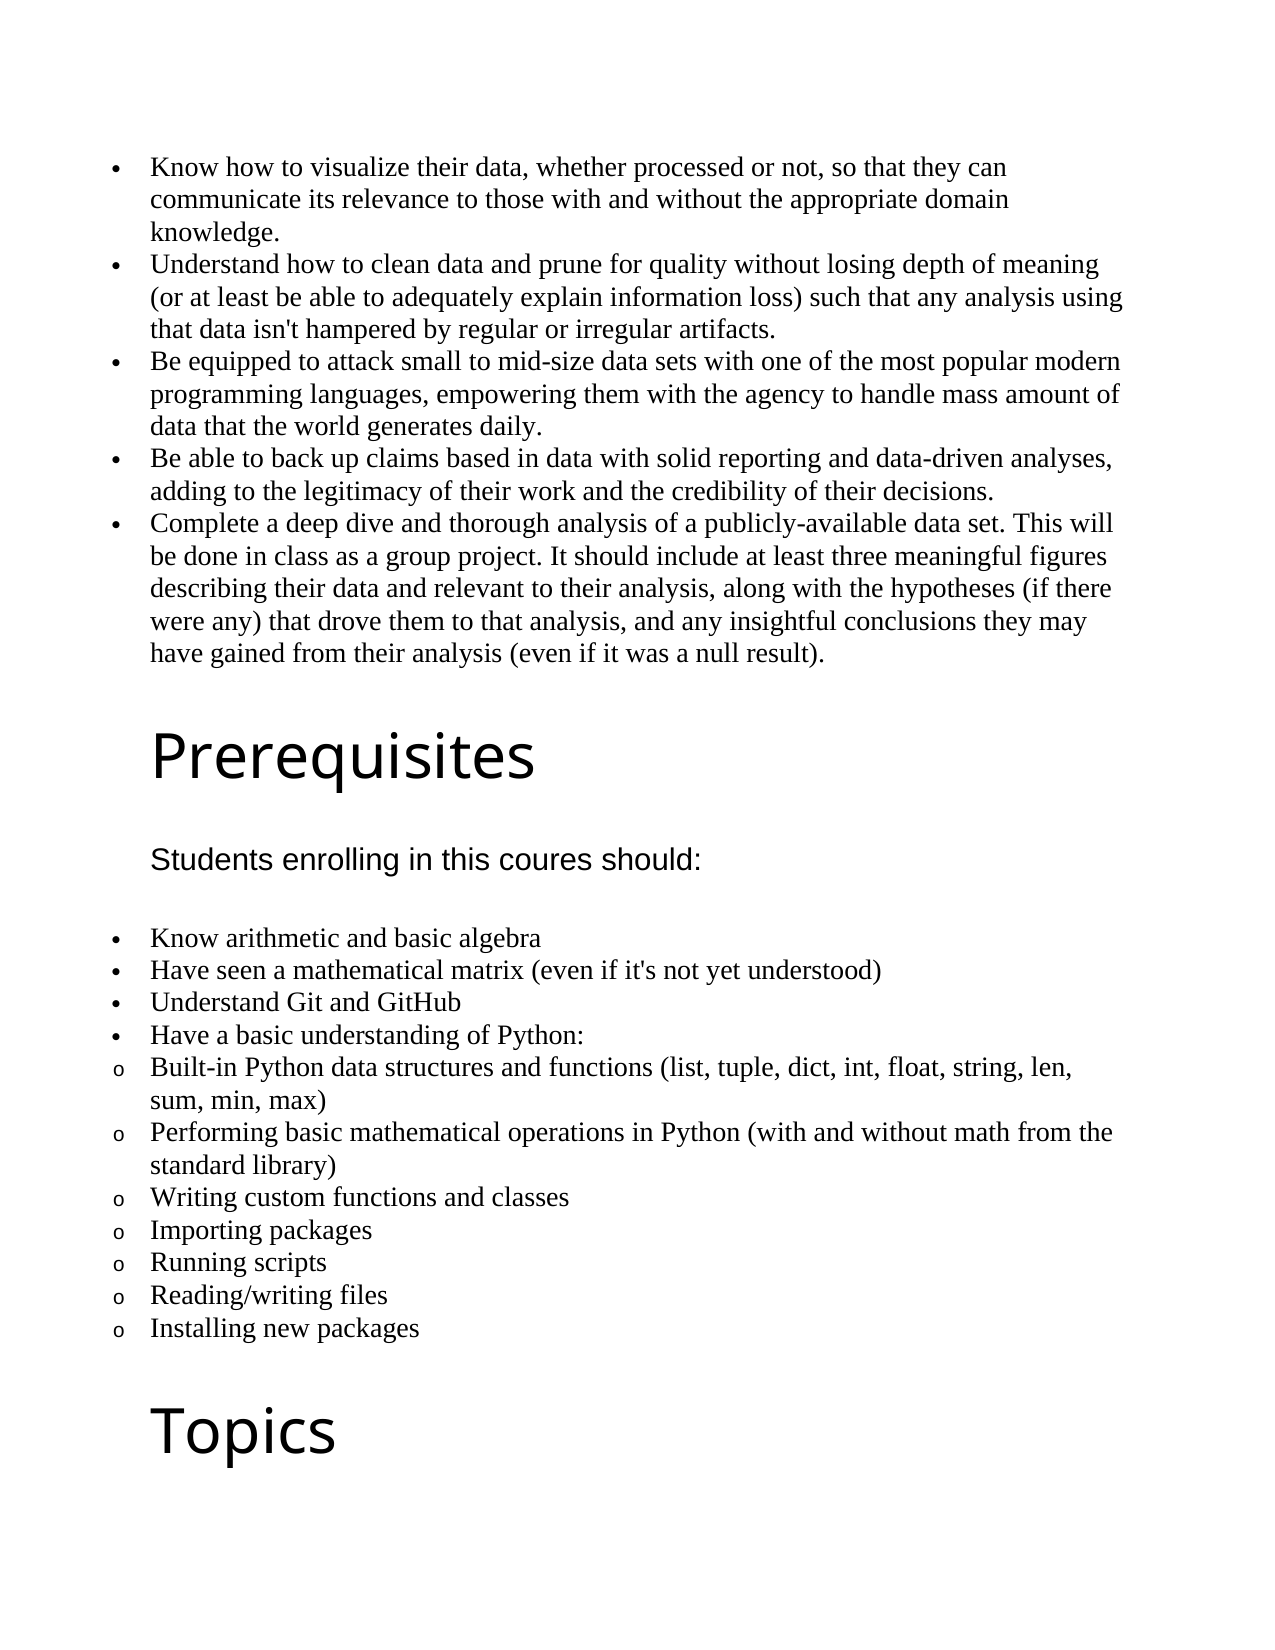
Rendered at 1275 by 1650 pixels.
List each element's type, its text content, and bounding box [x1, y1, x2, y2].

list Performing basic mathematical operations in Python (with and without math from the standard library) [112, 1115, 1125, 1180]
text Students enrolling in this coures should: [150, 841, 1125, 877]
list Installing new packages [112, 1311, 1125, 1343]
list Have seen a mathematical matrix (even if it's not yet understood) [112, 953, 1125, 985]
list Complete a deep dive and thorough analysis of a publicly-available data set. This will be done in class as a group project. It should include at least three meaningful figures describing their data and relevant to their analysis, along with the hypotheses (if there were any) that drove them to that analysis, and any insightful conclusions they may have gained from their analysis (even if it was a null result). [112, 506, 1125, 668]
list Built-in Python data structures and functions (list, tuple, dict, int, float, string, len, sum, min, max) [112, 1050, 1125, 1115]
list Reading/writing files [112, 1278, 1125, 1311]
list Know how to visualize their data, whether processed or not, so that they can communicate its relevance to those with and without the appropriate domain knowledge. [112, 150, 1125, 247]
text Prerequisites [150, 712, 1125, 797]
list Writing custom functions and classes [112, 1180, 1125, 1213]
list Be equipped to attack small to mid-size data sets with one of the most popular modern programming languages, empowering them with the agency to handle mass amount of data that the world generates daily. [112, 344, 1125, 442]
list Importing packages [112, 1213, 1125, 1245]
list Running scripts [112, 1245, 1125, 1278]
text Topics [150, 1387, 1125, 1472]
list Know arithmetic and basic algebra [112, 921, 1125, 953]
list Have a basic understanding of Python: [112, 1018, 1125, 1050]
list Be able to back up claims based in data with solid reporting and data-driven analyses, adding to the legitimacy of their work and the credibility of their decisions. [112, 442, 1125, 506]
list Understand how to clean data and prune for quality without losing depth of meaning (or at least be able to adequately explain information loss) such that any analysis using that data isn't hampered by regular or irregular artifacts. [112, 247, 1125, 344]
list Understand Git and GitHub [112, 985, 1125, 1018]
